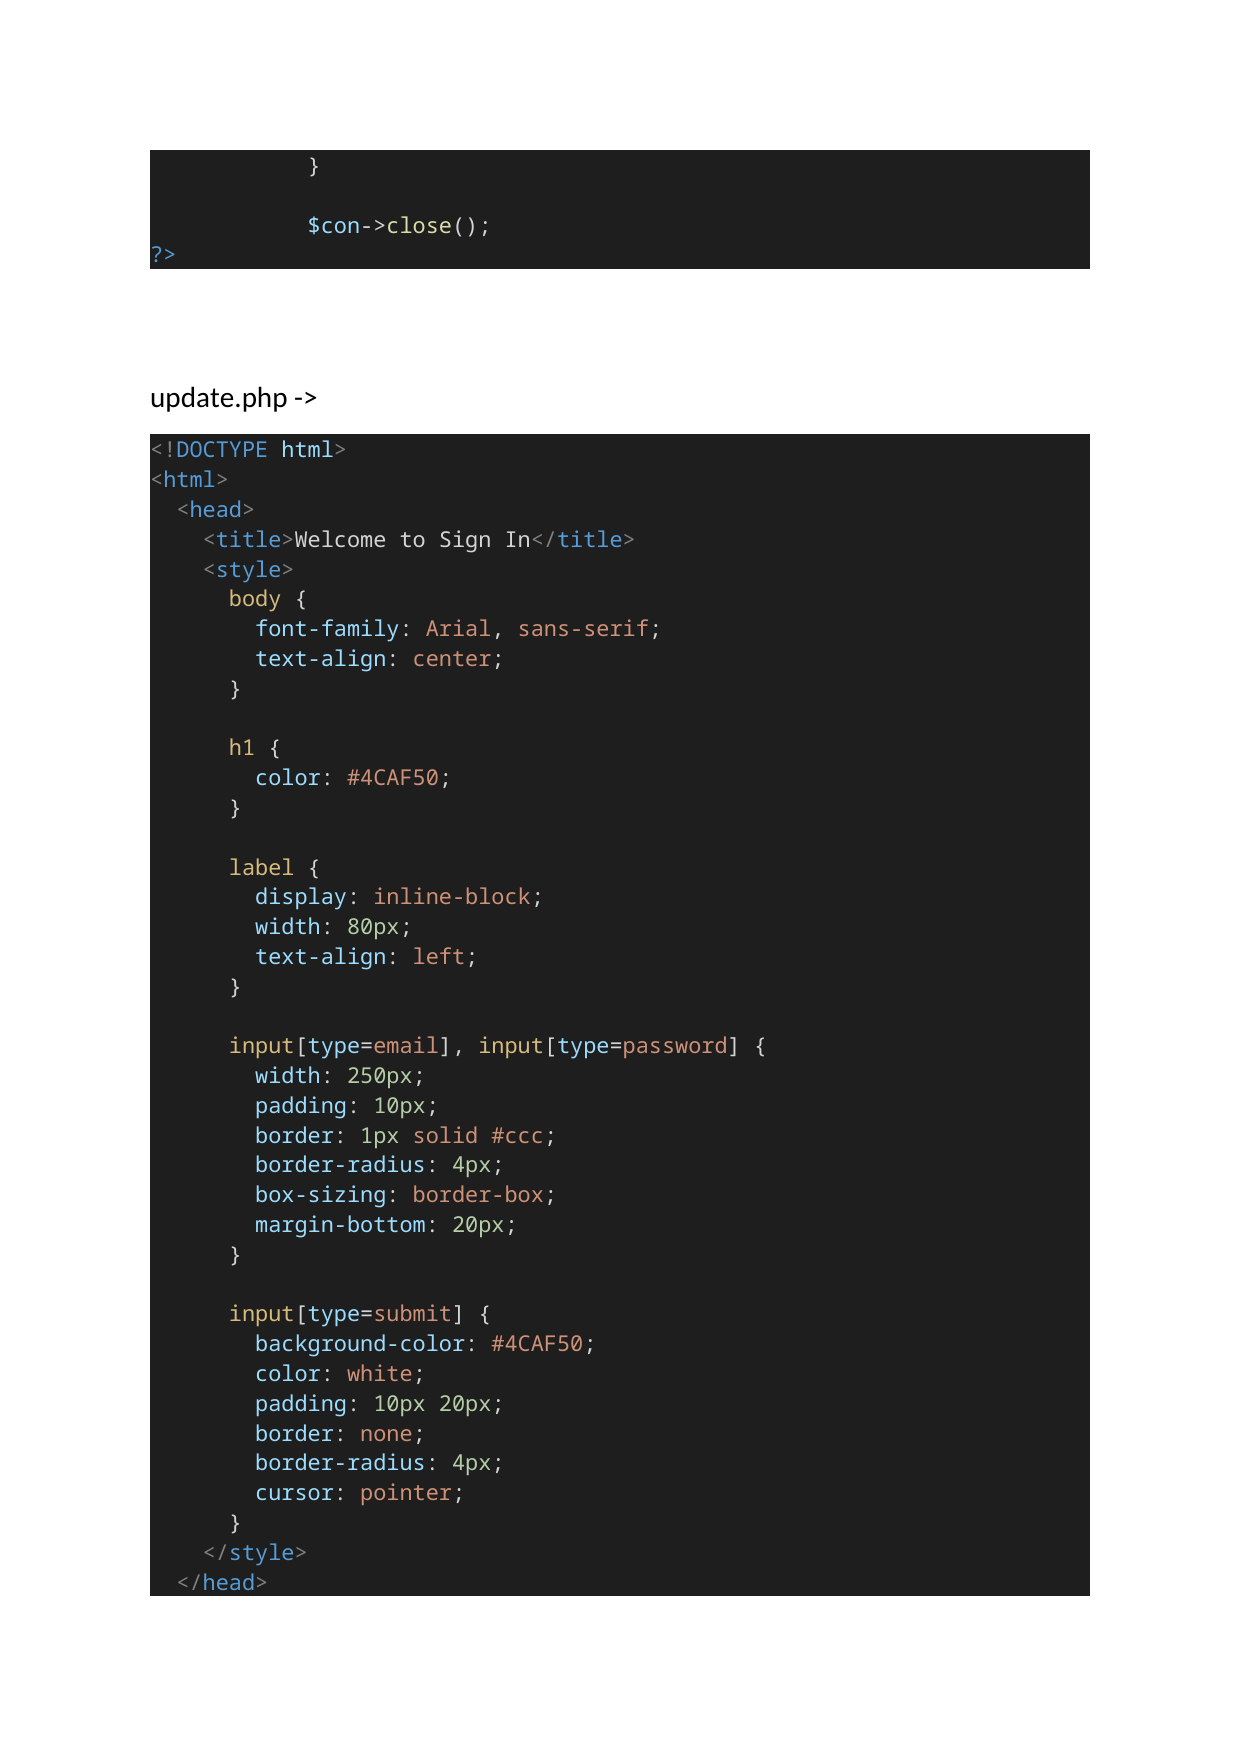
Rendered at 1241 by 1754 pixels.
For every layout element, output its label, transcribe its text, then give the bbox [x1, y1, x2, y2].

text update.php -> [150, 379, 1090, 415]
text <style> [150, 554, 1090, 583]
text color: #4CAF50; [150, 762, 1090, 792]
text border: 1px solid #ccc; [150, 1120, 1090, 1149]
text display: inline-block; [150, 881, 1090, 911]
text border-radius: 4px; [150, 1447, 1090, 1477]
text body { [150, 583, 1090, 613]
text width: 80px; [150, 911, 1090, 941]
text border-radius: 4px; [150, 1149, 1090, 1179]
text } [150, 971, 1090, 1001]
text border: none; [150, 1418, 1090, 1447]
text ?> [150, 239, 1090, 269]
text } [150, 673, 1090, 703]
text <head> [150, 494, 1090, 524]
text color: white; [150, 1358, 1090, 1388]
text padding: 10px 20px; [150, 1388, 1090, 1418]
text input[type=email], input[type=password] { [150, 1030, 1090, 1060]
text padding: 10px; [150, 1090, 1090, 1120]
text text-align: left; [150, 941, 1090, 971]
text $con->close(); [150, 209, 1090, 239]
text } [150, 792, 1090, 822]
text } [150, 150, 1090, 180]
text } [150, 1507, 1090, 1537]
text <html> [150, 464, 1090, 494]
text margin-bottom: 20px; [150, 1209, 1090, 1239]
text input[type=submit] { [150, 1298, 1090, 1328]
text </head> [150, 1567, 1090, 1596]
text <title>Welcome to Sign In</title> [150, 524, 1090, 554]
text </style> [150, 1537, 1090, 1567]
text label { [150, 852, 1090, 881]
text box-sizing: border-box; [150, 1179, 1090, 1209]
text } [150, 1239, 1090, 1269]
text cursor: pointer; [150, 1477, 1090, 1507]
text background-color: #4CAF50; [150, 1328, 1090, 1358]
text text-align: center; [150, 643, 1090, 673]
text width: 250px; [150, 1060, 1090, 1090]
text <!DOCTYPE html> [150, 434, 1090, 464]
text font-family: Arial, sans-serif; [150, 613, 1090, 643]
text h1 { [150, 732, 1090, 762]
